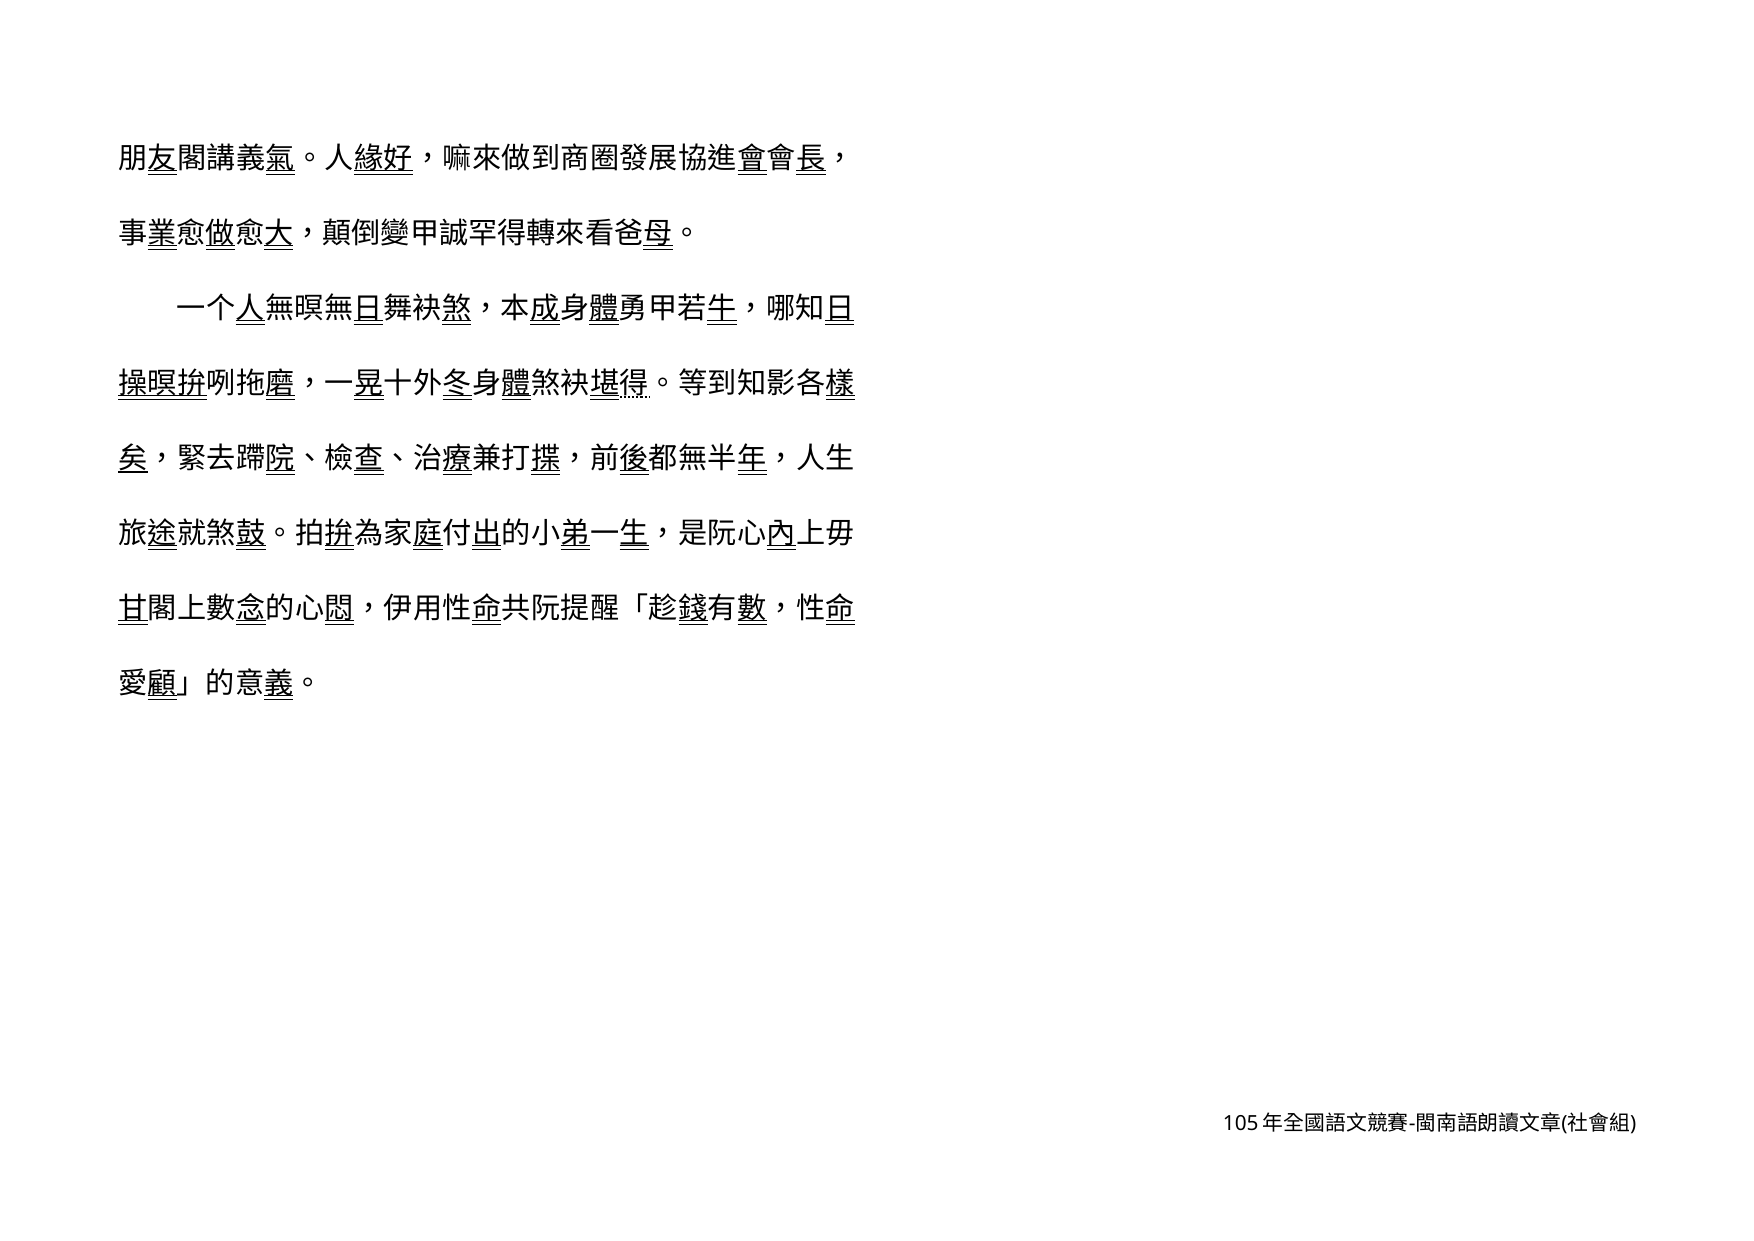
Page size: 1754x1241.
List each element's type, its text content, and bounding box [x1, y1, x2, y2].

text 一个人無暝無日舞袂煞，本成身體勇甲若牛，哪知日操暝拚咧拖磨，一晃十外冬身體煞袂堪得。等到知影各樣矣，緊去蹛院、檢查、治療兼打揲，前後都無半年，人生旅途就煞鼓。拍拚為家庭付出的小弟一生，是阮心內上毋甘閣上數念的心悶，伊用性命共阮提醒「趁錢有數，性命愛顧」的意義。 [118, 268, 855, 718]
